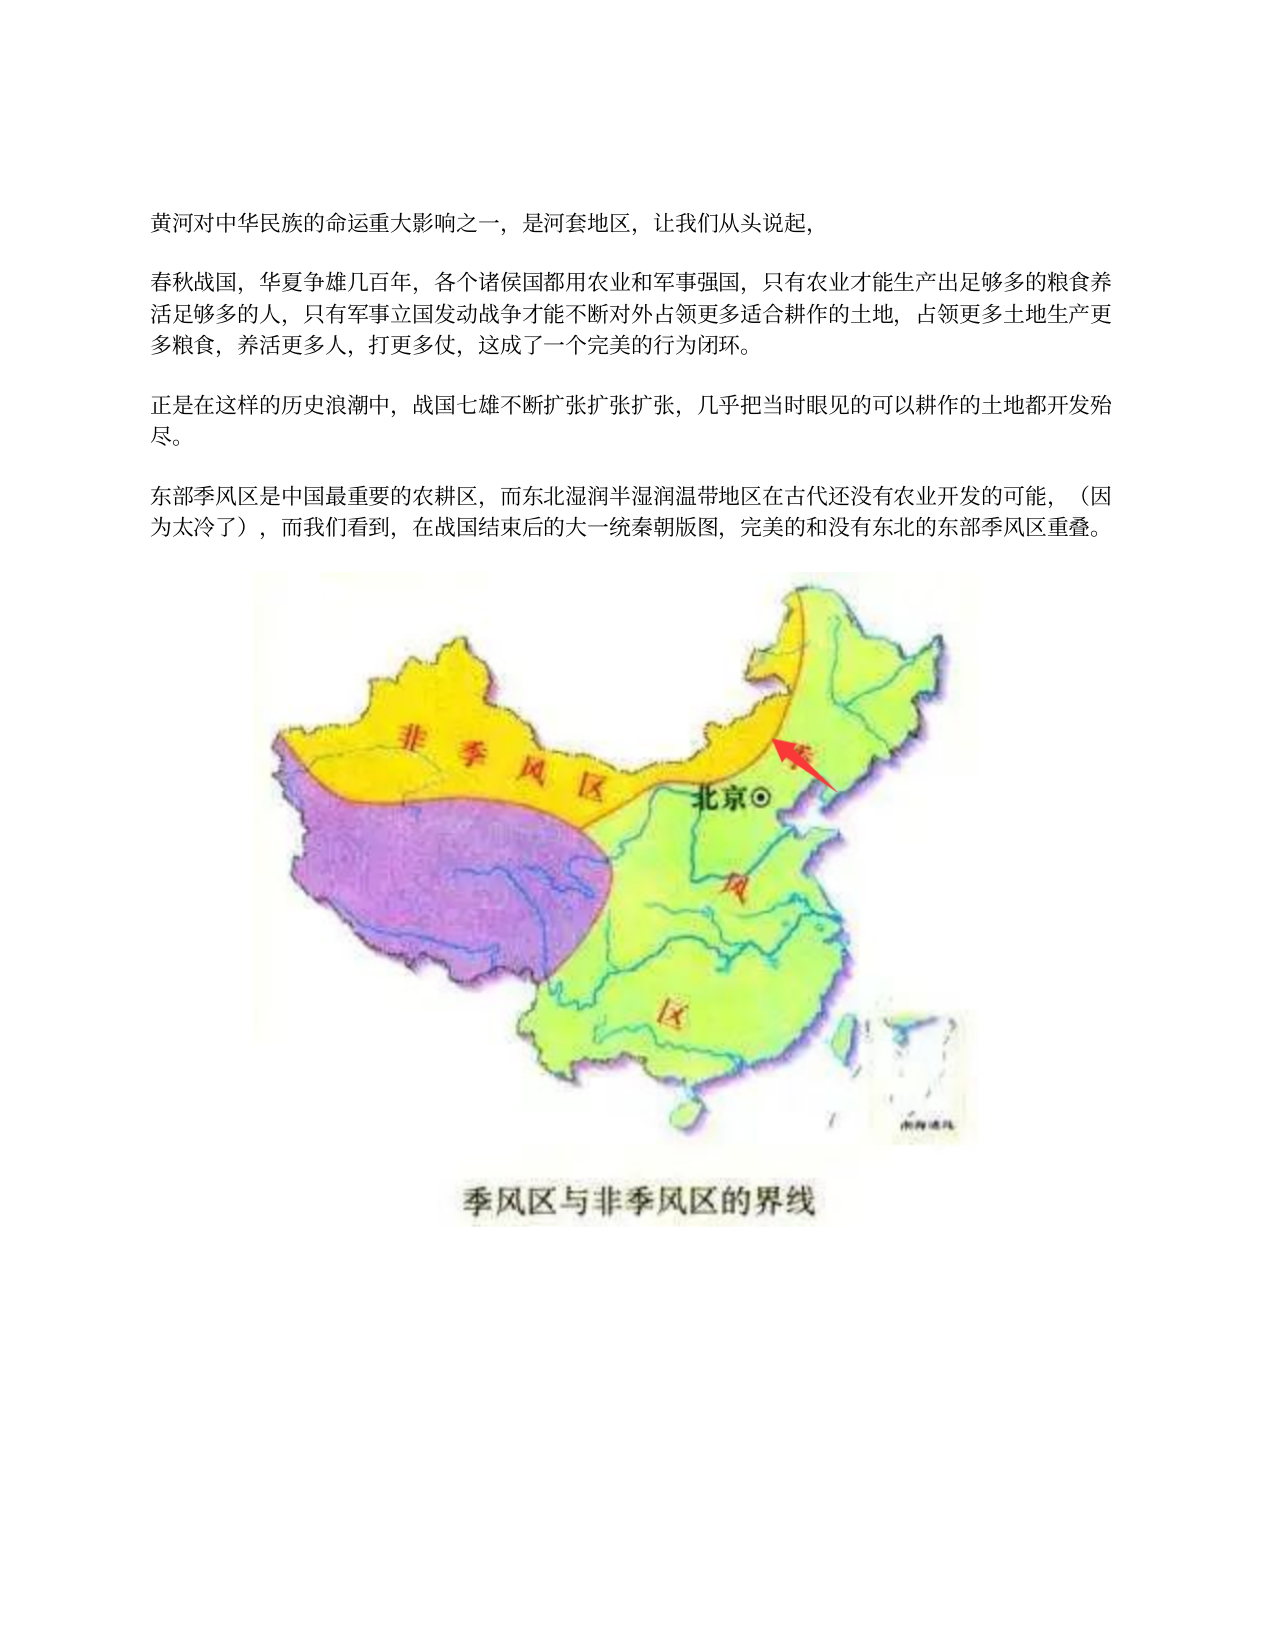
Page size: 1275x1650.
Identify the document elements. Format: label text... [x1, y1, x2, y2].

text 黄河对中华民族的命运重大影响之一，是河套地区，让我们从头说起， [150, 206, 1125, 237]
picture [205, 569, 1070, 1253]
text 正是在这样的历史浪潮中，战国七雄不断扩张扩张扩张，几乎把当时眼见的可以耕作的土地都开发殆尽。 [150, 388, 1125, 451]
text 东部季风区是中国最重要的农耕区，而东北湿润半湿润温带地区在古代还没有农业开发的可能，（因为太冷了），而我们看到，在战国结束后的大一统秦朝版图，完美的和没有东北的东部季风区重叠。 [150, 479, 1125, 542]
text 春秋战国，华夏争雄几百年，各个诸侯国都用农业和军事强国，只有农业才能生产出足够多的粮食养活足够多的人，只有军事立国发动战争才能不断对外占领更多适合耕作的土地，占领更多土地生产更多粮食，养活更多人，打更多仗，这成了一个完美的行为闭环。 [150, 266, 1125, 360]
